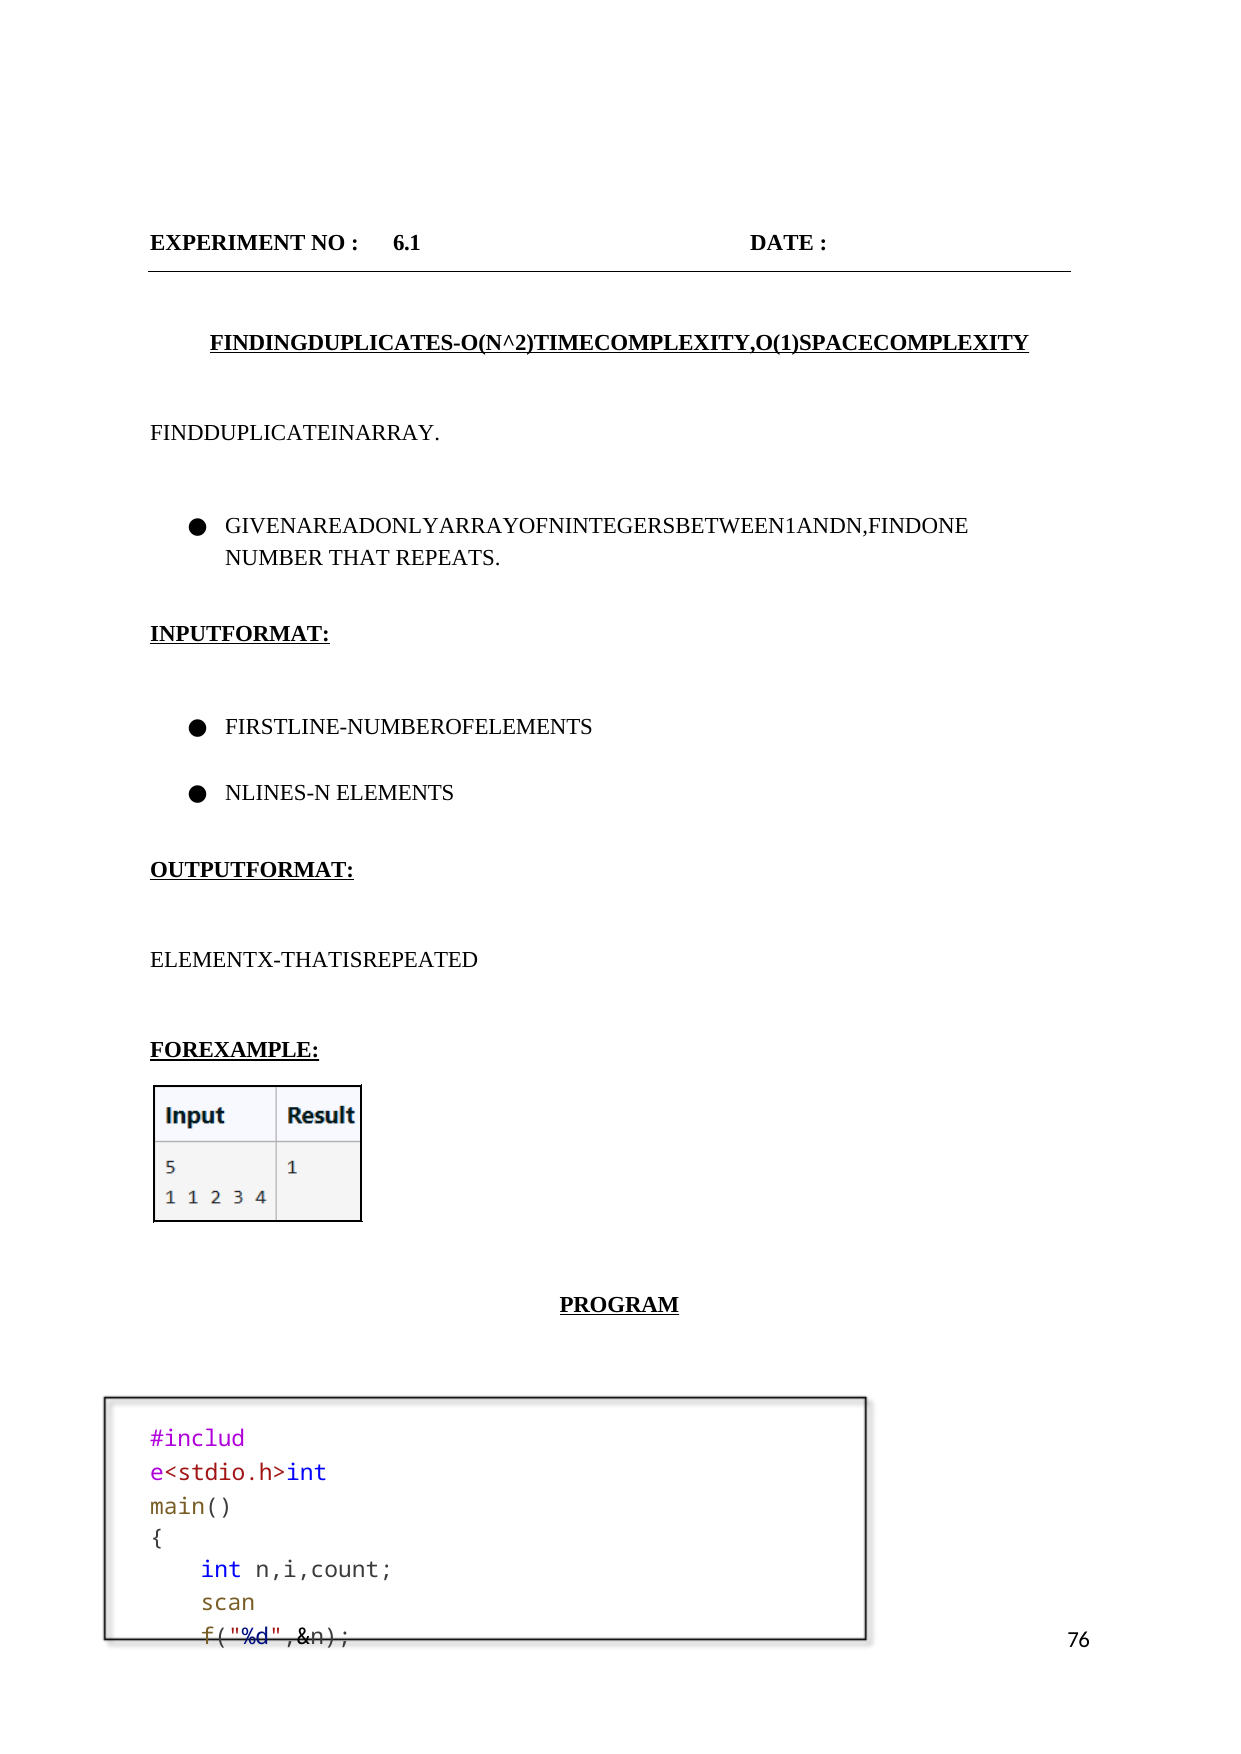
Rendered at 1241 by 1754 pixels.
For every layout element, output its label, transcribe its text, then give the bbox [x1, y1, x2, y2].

text OUTPUTFORMAT: [150, 856, 1146, 882]
list NLINES-N ELEMENTS [187, 776, 1146, 807]
picture [155, 1087, 360, 1220]
text PROGRAM [152, 1291, 1086, 1318]
text EXPERIMENT NO : 6.1 DATE : [150, 206, 906, 261]
text FINDDUPLICATEINARRAY. [150, 419, 1146, 445]
list GIVENAREADONLYARRAYOFNINTEGERSBETWEEN1ANDN,FINDONE NUMBER THAT REPEATS. [187, 509, 1037, 571]
text ELEMENTX-THATISREPEATED [150, 946, 1146, 973]
picture [101, 1394, 880, 1653]
text FINDINGDUPLICATES-O(N^2)TIMECOMPLEXITY,O(1)SPACECOMPLEXITY [152, 329, 1086, 355]
list FIRSTLINE-NUMBEROFELEMENTS [187, 710, 1146, 741]
text FOREXAMPLE: [150, 1036, 1146, 1063]
text INPUTFORMAT: [150, 620, 1146, 646]
